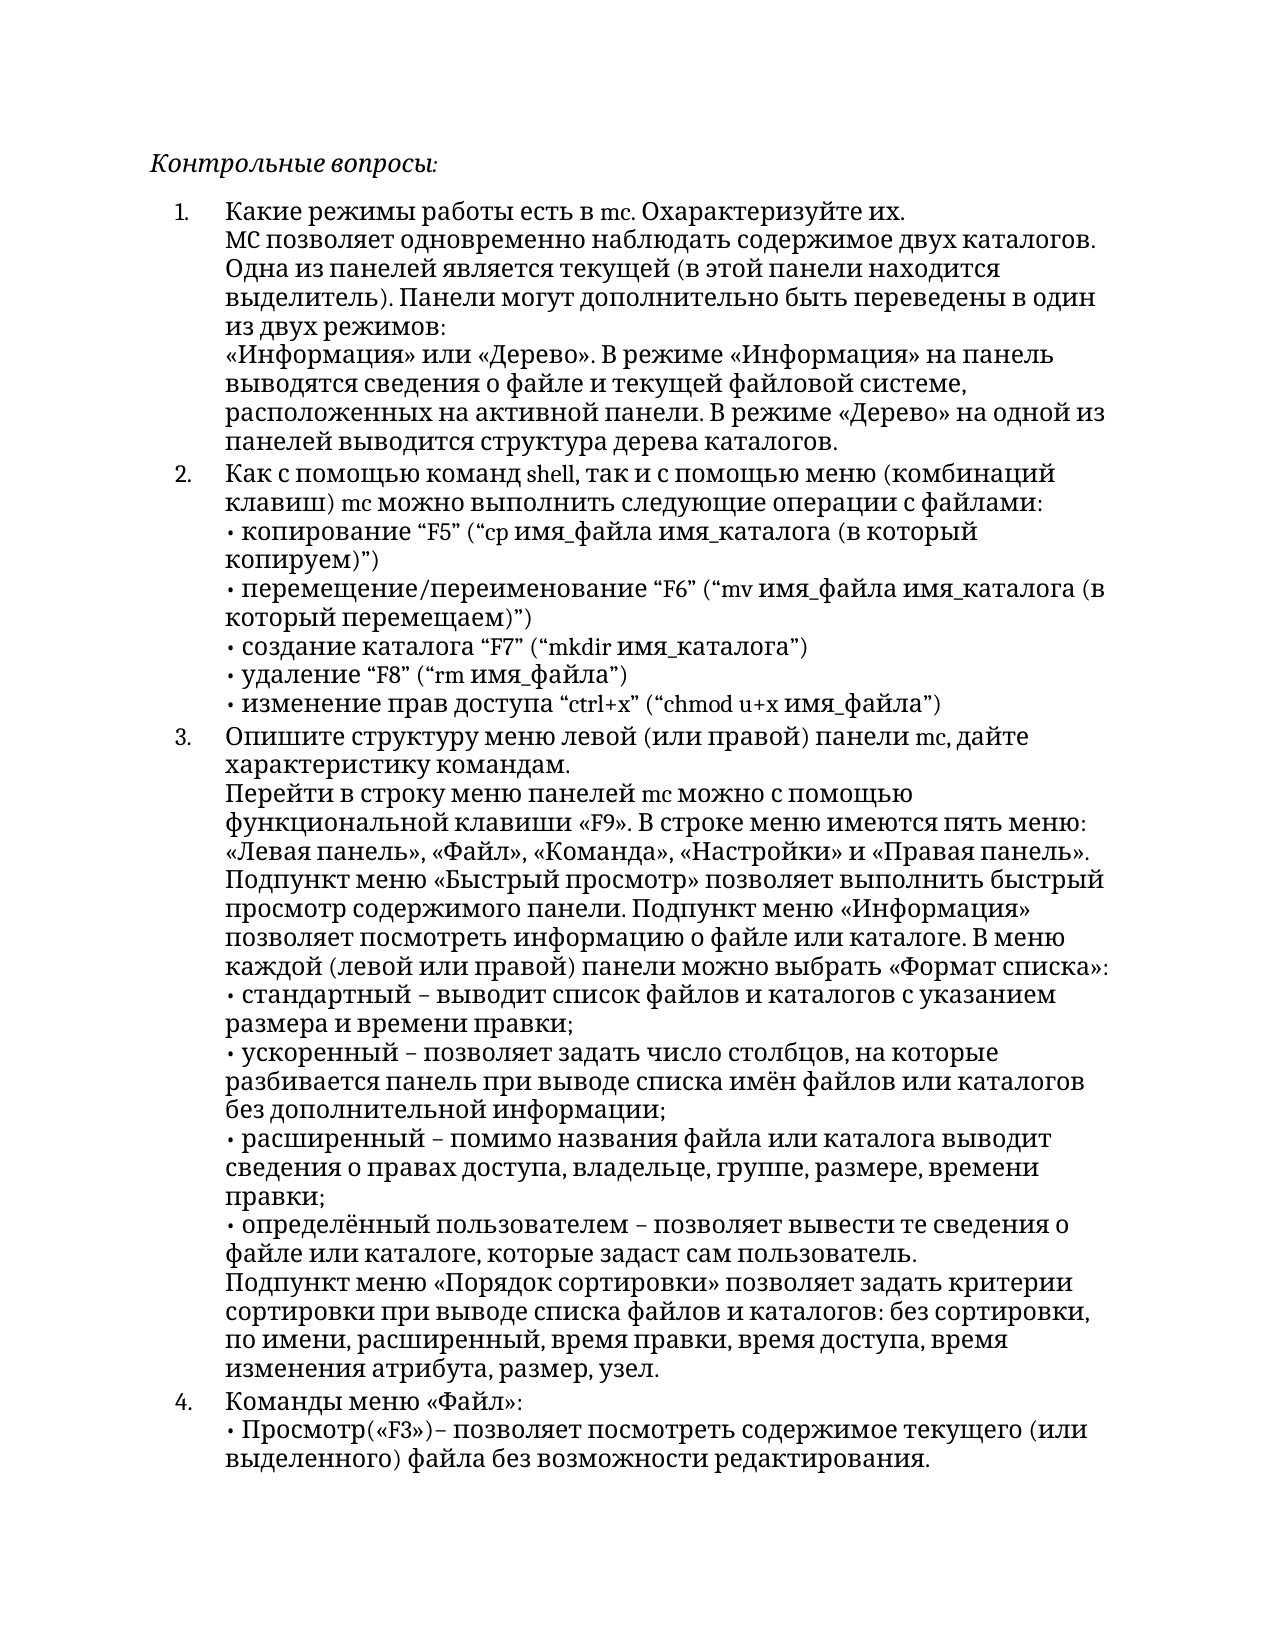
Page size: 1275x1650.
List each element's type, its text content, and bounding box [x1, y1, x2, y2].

list Как с помощью команд shell, так и с помощью меню (комбинаций клавиш) mc можно выполнить следующие операции с файлами: • копирование “F5” (“cp имя_файла имя_каталога (в который копируем)”) • перемещение/переименование “F6” (“mv имя_файла имя_каталога (в который перемещаем)”) • создание каталога “F7” (“mkdir имя_каталога”) • удаление “F8” (“rm имя_файла”) • изменение прав доступа “ctrl+x” (“chmod u+x имя_файла”) [175, 460, 1125, 719]
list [175, 1387, 1125, 1474]
list Опишите структуру меню левой (или правой) панели mc, дайте характеристику командам. Перейти в строку меню панелей mc можно с помощью функциональной клавиши «F9». В строке меню имеются пять меню: «Левая панель», «Файл», «Команда», «Настройки» и «Правая панель». Подпункт меню «Быстрый просмотр» позволяет выполнить быстрый просмотр содержимого панели. Подпункт меню «Информация» позволяет посмотреть информацию о файле или каталоге. В меню каждой (левой или правой) панели можно выбрать «Формат списка»: • стандартный − выводит список файлов и каталогов с указанием размера и времени правки; • ускоренный − позволяет задать число столбцов, на которые разбивается панель при выводе списка имён файлов или каталогов без дополнительной информации; • расширенный − помимо названия файла или каталога выводит сведения о правах доступа, владельце, группе, размере, времени правки; • определённый пользователем − позволяет вывести те сведения о файле или каталоге, которые задаст сам пользователь. Подпункт меню «Порядок сортировки» позволяет задать критерии сортировки при выводе списка файлов и каталогов: без сортировки, по имени, расширенный, время правки, время доступа, время изменения атрибута, размер, узел. [175, 722, 1125, 1384]
list Какие режимы работы есть в mc. Охарактеризуйте их. MC позволяет одновременно наблюдать содержимое двух каталогов. Одна из панелей является текущей (в этой панели находится выделитель). Панели могут дополнительно быть переведены в один из двух режимов: «Информация» или «Дерево». В режиме «Информация» на панель выводятся сведения о файле и текущей файловой системе, расположенных на активной панели. В режиме «Дерево» на одной из панелей выводится структура дерева каталогов. [175, 197, 1125, 456]
text Контрольные вопросы: [150, 150, 1125, 179]
